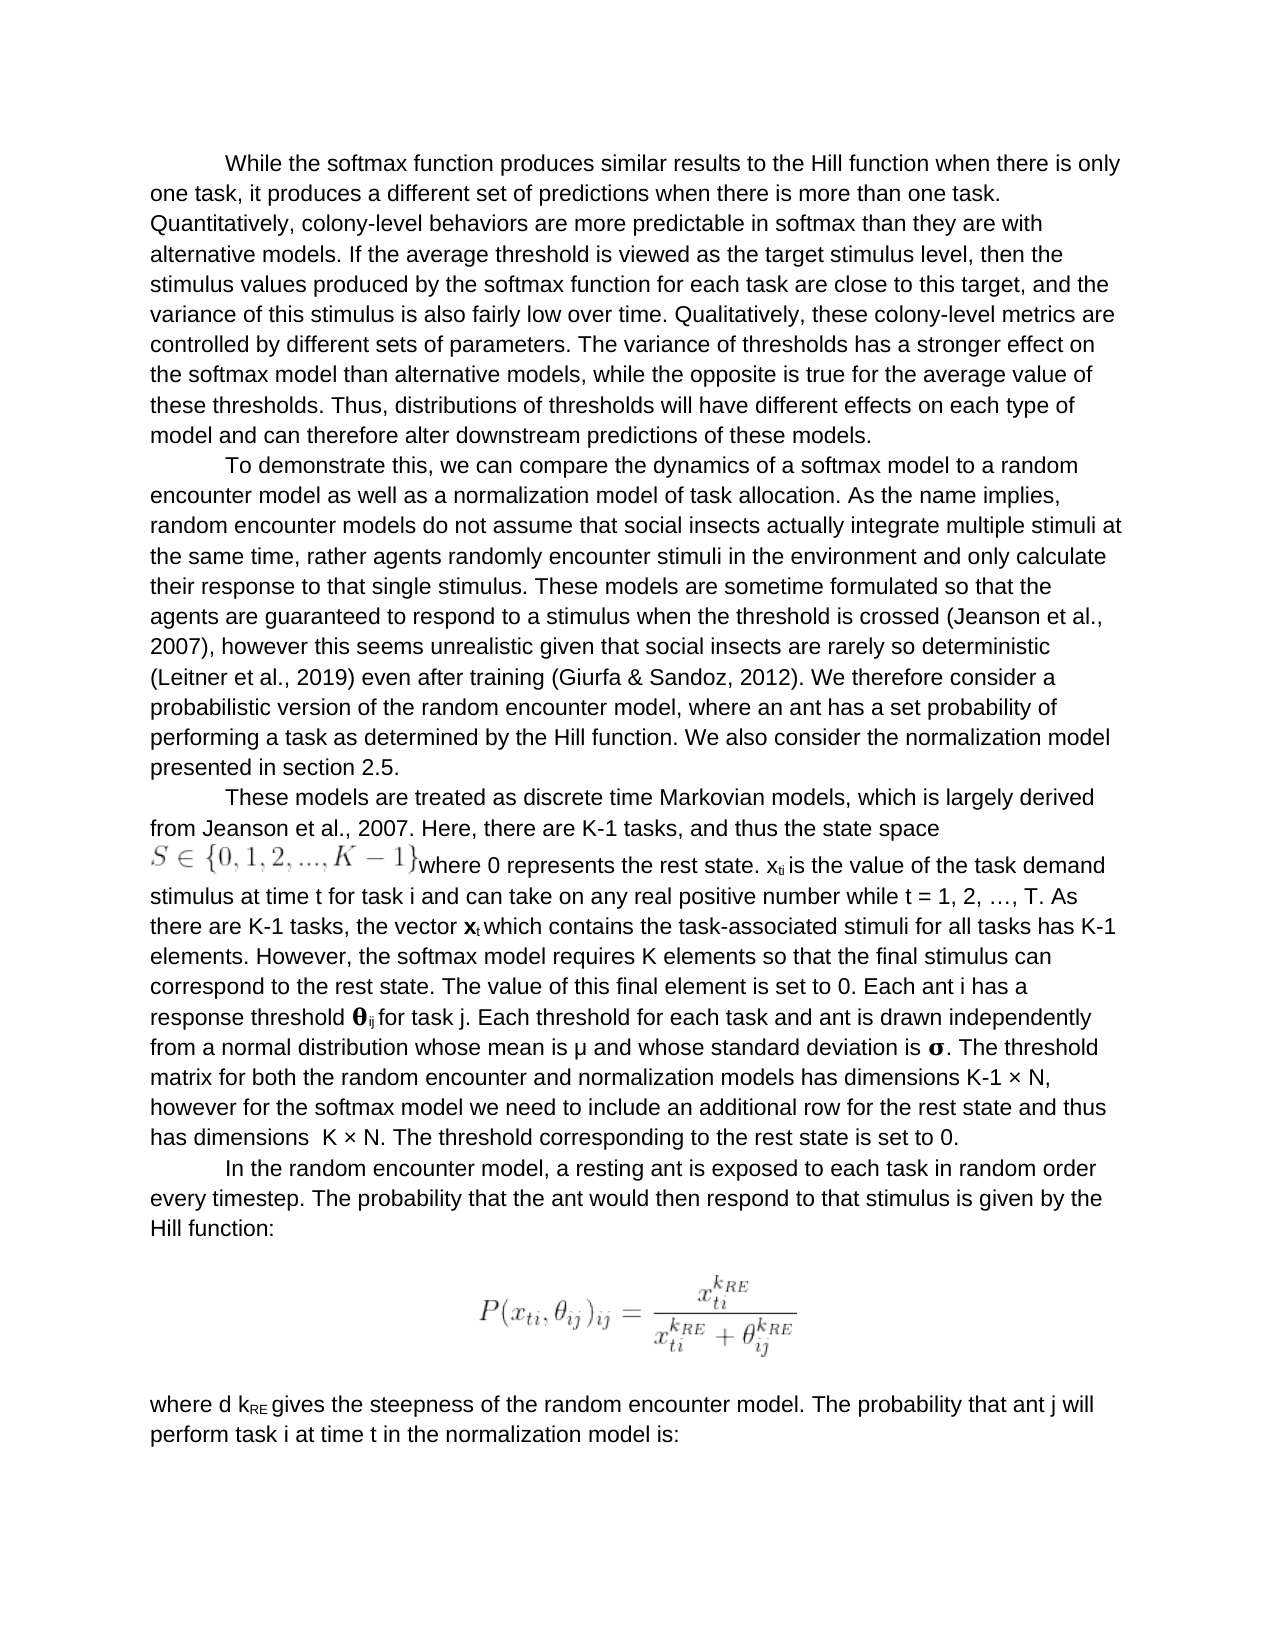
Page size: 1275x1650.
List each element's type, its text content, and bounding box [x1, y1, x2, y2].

text While the softmax function produces similar results to the Hill function when there is only one task, it produces a different set of predictions when there is more than one task. Quantitatively, colony-level behaviors are more predictable in softmax than they are with alternative models. If the average threshold is viewed as the target stimulus level, then the stimulus values produced by the softmax function for each task are close to this target, and the variance of this stimulus is also fairly low over time. Qualitatively, these colony-level metrics are controlled by different sets of parameters. The variance of thresholds has a stronger effect on the softmax model than alternative models, while the opposite is true for the average value of these thresholds. Thus, distributions of thresholds will have different effects on each type of model and can therefore alter downstream predictions of these models. [150, 150, 1125, 448]
text In the random encounter model, a resting ant is exposed to each task in random order every timestep. The probability that the ant would then respond to that stimulus is given by the Hill function: [150, 1154, 1125, 1241]
text These models are treated as discrete time Markovian models, which is largely derived from Jeanson et al., 2007. Here, there are K-1 tasks, and thus the state space where 0 represents the rest state. xti is the value of the task demand stimulus at time t for task i and can take on any real positive number while t = 1, 2, …, T. As there are K-1 tasks, the vector xt which contains the task-associated stimuli for all tasks has K-1 elements. However, the softmax model requires K elements so that the final stimulus can correspond to the rest state. The value of this final element is set to 0. Each ant i has a response threshold 𝛉ij for task j. Each threshold for each task and ant is drawn independently from a normal distribution whose mean is μ and whose standard deviation is 𝛔. The threshold matrix for both the random encounter and normalization models has dimensions K-1 × N, however for the softmax model we need to include an additional row for the rest state and thus has dimensions K × N. The threshold corresponding to the rest state is set to 0. [150, 784, 1125, 1151]
text where d kRE gives the steepness of the random encounter model. The probability that ant j will perform task i at time t in the normalization model is: [150, 1391, 1125, 1447]
text To demonstrate this, we can compare the dynamics of a softmax model to a random encounter model as well as a normalization model of task allocation. As the name implies, random encounter models do not assume that social insects actually integrate multiple stimuli at the same time, rather agents randomly encounter stimuli in the environment and only calculate their response to that single stimulus. These models are sometime formulated so that the agents are guaranteed to respond to a stimulus when the threshold is crossed (Jeanson et al., 2007), however this seems unrealistic given that social insects are rarely so deterministic (Leitner et al., 2019) even after training (Giurfa & Sandoz, 2012). We therefore consider a probabilistic version of the random encounter model, where an ant has a set probability of performing a task as determined by the Hill function. We also consider the normalization model presented in section 2.5. [150, 452, 1125, 781]
picture [150, 844, 419, 874]
picture [478, 1275, 797, 1357]
